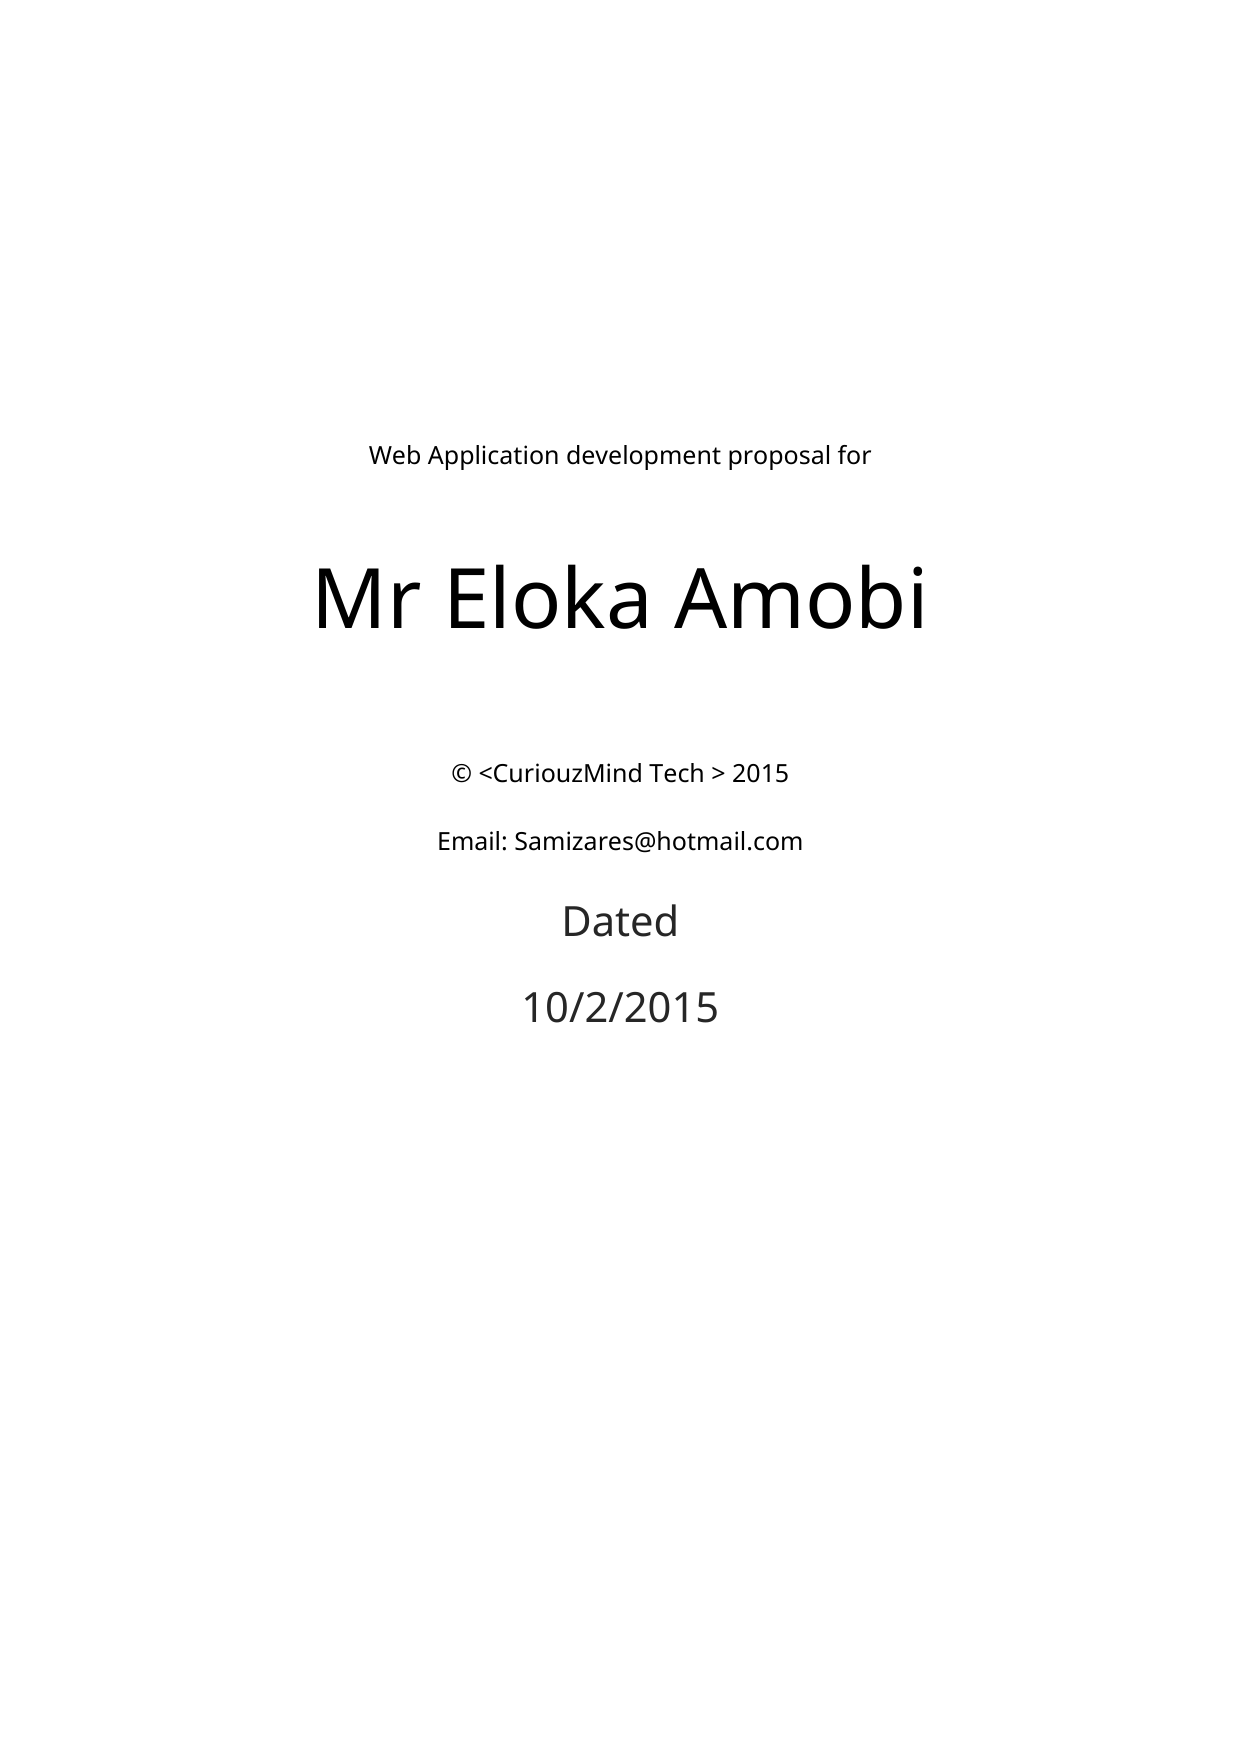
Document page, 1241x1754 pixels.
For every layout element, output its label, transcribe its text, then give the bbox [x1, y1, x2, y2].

text Mr Eloka Amobi [150, 540, 1090, 653]
text Email: Samizares@hotmail.com [150, 823, 1090, 858]
text 10/2/2015 [150, 978, 1090, 1034]
text Dated [150, 892, 1090, 948]
text Web Application development proposal for [150, 437, 1090, 472]
text © <CuriouzMind Tech > 2015 [150, 755, 1090, 789]
